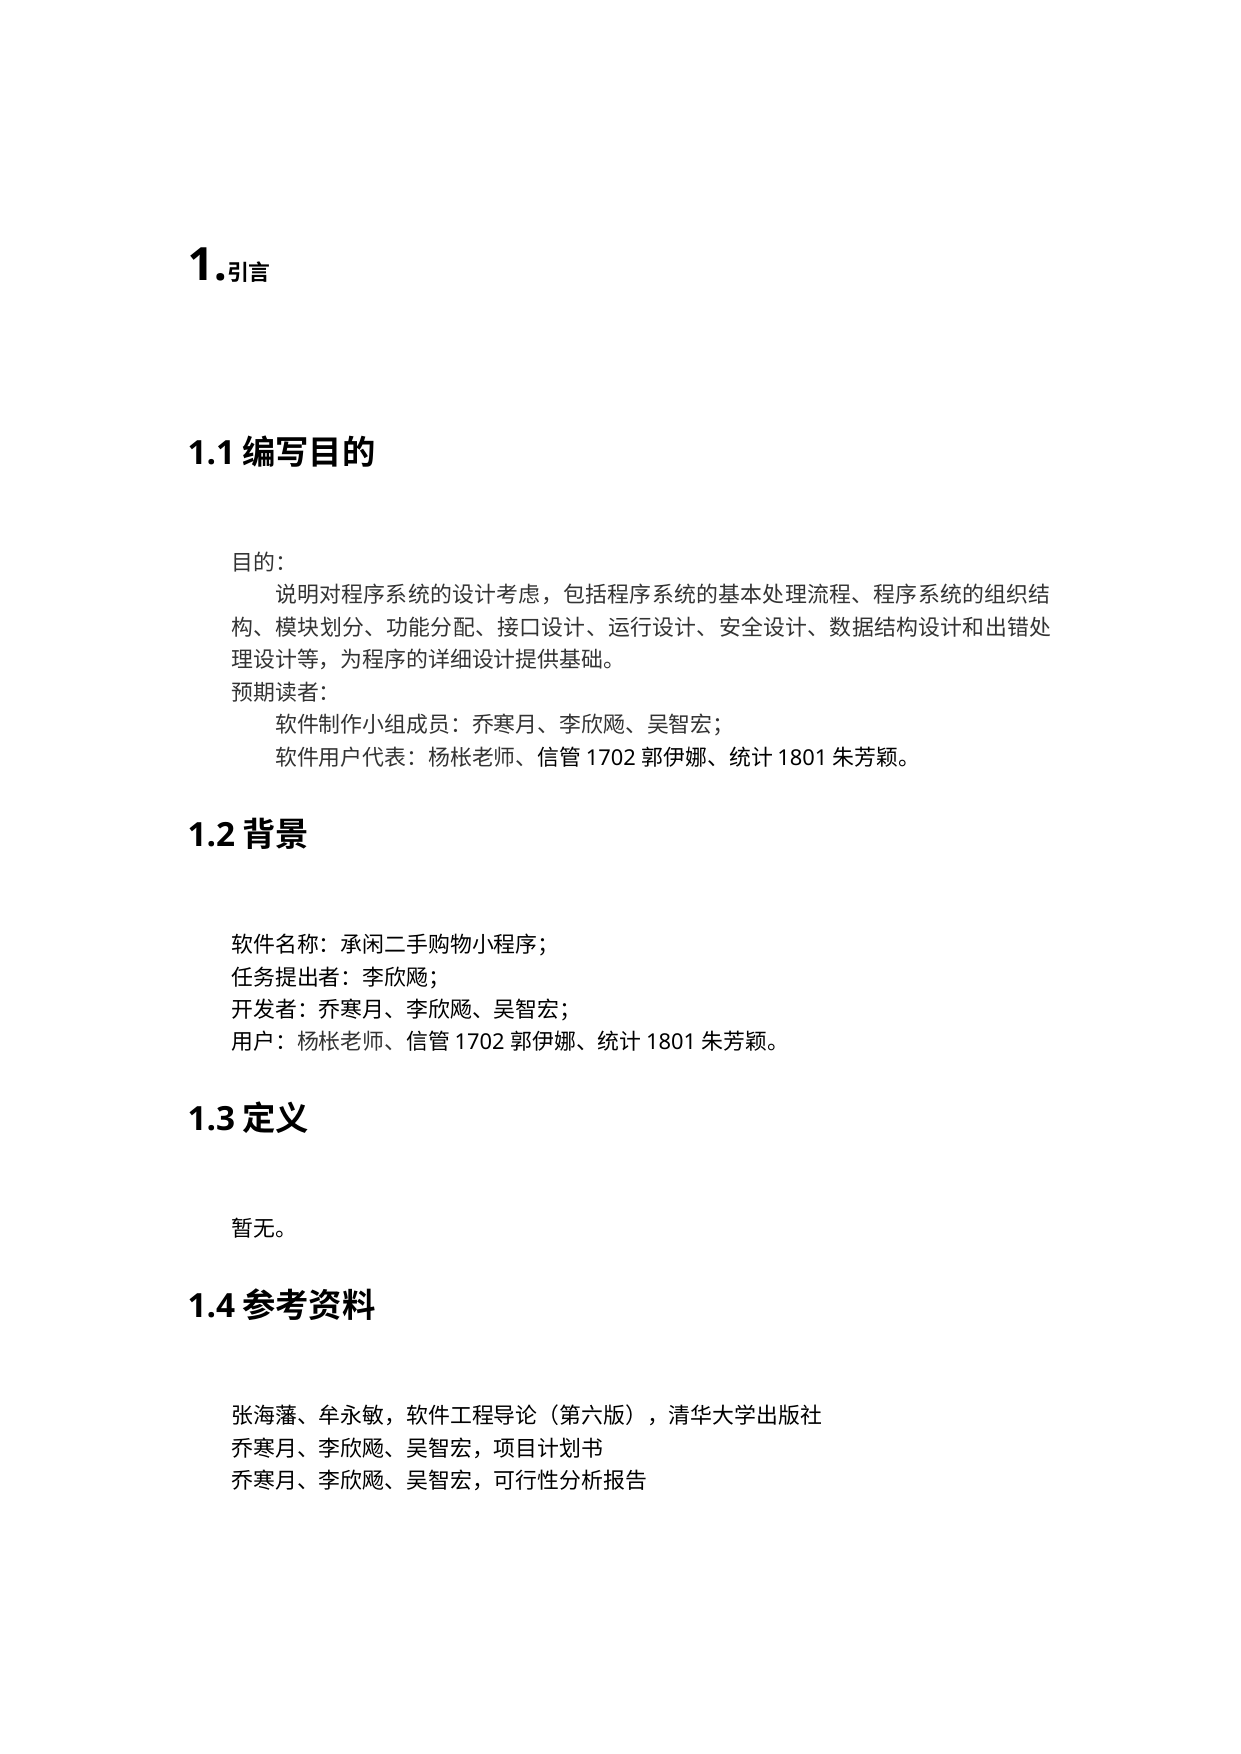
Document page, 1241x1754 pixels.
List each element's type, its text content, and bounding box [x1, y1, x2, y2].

text 暂无。 [187, 1211, 1053, 1243]
text 开发者：乔寒月、李欣飏、吴智宏； [187, 992, 1053, 1024]
subtitle 1.引言 [187, 230, 1053, 295]
text 预期读者： [187, 674, 1053, 707]
text 软件名称：承闲二手购物小程序； [187, 927, 1053, 959]
text 乔寒月、李欣飏、吴智宏，可行性分析报告 [187, 1463, 1053, 1496]
text 目的： [187, 544, 1053, 577]
text 软件制作小组成员：乔寒月、李欣飏、吴智宏； [231, 707, 1053, 739]
subtitle 1.3定义 [187, 1084, 1053, 1149]
text 任务提出者：李欣飏； [187, 959, 1053, 992]
text 说明对程序系统的设计考虑，包括程序系统的基本处理流程、程序系统的组织结构、模块划分、功能分配、接口设计、运行设计、安全设计、数据结构设计和出错处理设计等，为程序的详细设计提供基础。 [231, 577, 1053, 674]
text 软件用户代表：杨枨老师、信管1702 郭伊娜、统计1801 朱芳颖。 [231, 739, 1053, 772]
subtitle 1.2背景 [187, 799, 1053, 864]
text 张海藩、牟永敏，软件工程导论（第六版），清华大学出版社 [187, 1398, 1053, 1431]
subtitle 1.4参考资料 [187, 1271, 1053, 1336]
subtitle 1.1编写目的 [187, 417, 1053, 482]
text 用户：杨枨老师、信管1702 郭伊娜、统计1801 朱芳颖。 [187, 1024, 1053, 1057]
text 乔寒月、李欣飏、吴智宏，项目计划书 [187, 1431, 1053, 1463]
